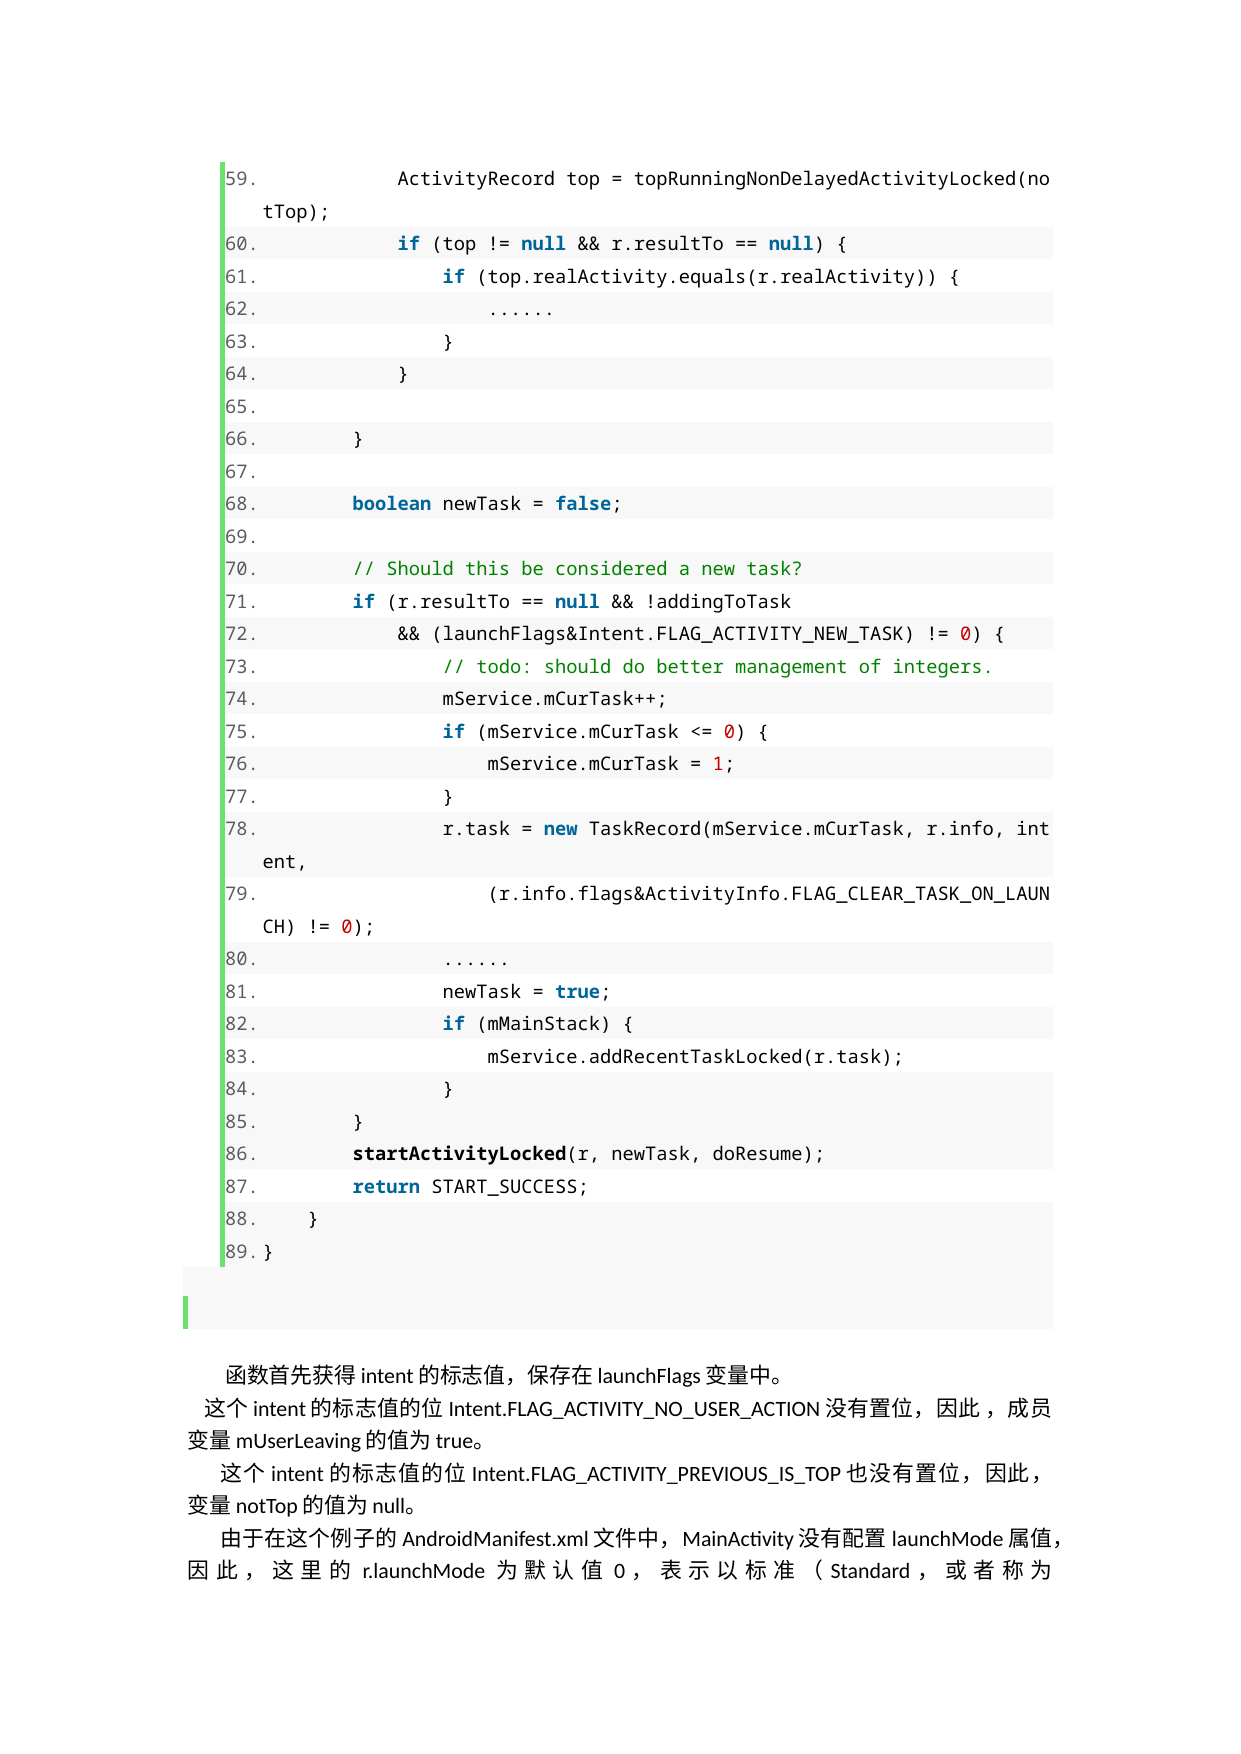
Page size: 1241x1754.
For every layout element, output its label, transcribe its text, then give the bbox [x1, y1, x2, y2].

text 这个intent的标志值的位Intent.FLAG_ACTIVITY_PREVIOUS_IS_TOP也没有置位，因此，变量notTop的值为null。 [187, 1455, 1053, 1520]
list } [225, 1072, 1053, 1104]
list mService.mCurTask = 1; [225, 747, 1053, 779]
list } [225, 779, 1053, 812]
list boolean newTask = false; [225, 487, 1053, 519]
list } [225, 1104, 1053, 1137]
list ...... [225, 942, 1053, 974]
list if (top != null && r.resultTo == null) { [225, 227, 1053, 259]
list // todo: should do better management of integers. [225, 649, 1053, 682]
list startActivityLocked(r, newTask, doResume); [225, 1137, 1053, 1169]
list } [225, 1234, 1053, 1267]
list if (top.realActivity.equals(r.realActivity)) { [225, 259, 1053, 292]
list ...... [225, 292, 1053, 324]
list r.task = new TaskRecord(mService.mCurTask, r.info, intent, [225, 812, 1053, 877]
list } [225, 357, 1053, 389]
list mService.addRecentTaskLocked(r.task); [225, 1039, 1053, 1072]
text 函数首先获得intent的标志值，保存在launchFlags变量中。 [187, 1358, 1053, 1390]
list && (launchFlags&Intent.FLAG_ACTIVITY_NEW_TASK) != 0) { [225, 617, 1053, 649]
list if (r.resultTo == null && !addingToTask [225, 584, 1053, 617]
list return START_SUCCESS; [225, 1169, 1053, 1202]
list } [225, 1202, 1053, 1234]
text 这个intent的标志值的位Intent.FLAG_ACTIVITY_NO_USER_ACTION没有置位，因此 ，成员变量mUserLeaving的值为true。 [187, 1390, 1053, 1455]
list ActivityRecord top = topRunningNonDelayedActivityLocked(notTop); [225, 162, 1053, 227]
list if (mMainStack) { [225, 1007, 1053, 1039]
list } [225, 324, 1053, 357]
list if (mService.mCurTask <= 0) { [225, 714, 1053, 747]
list // Should this be considered a new task? [225, 552, 1053, 584]
list (r.info.flags&ActivityInfo.FLAG_CLEAR_TASK_ON_LAUNCH) != 0); [225, 877, 1053, 942]
list mService.mCurTask++; [225, 682, 1053, 714]
list newTask = true; [225, 974, 1053, 1007]
list } [225, 422, 1053, 454]
